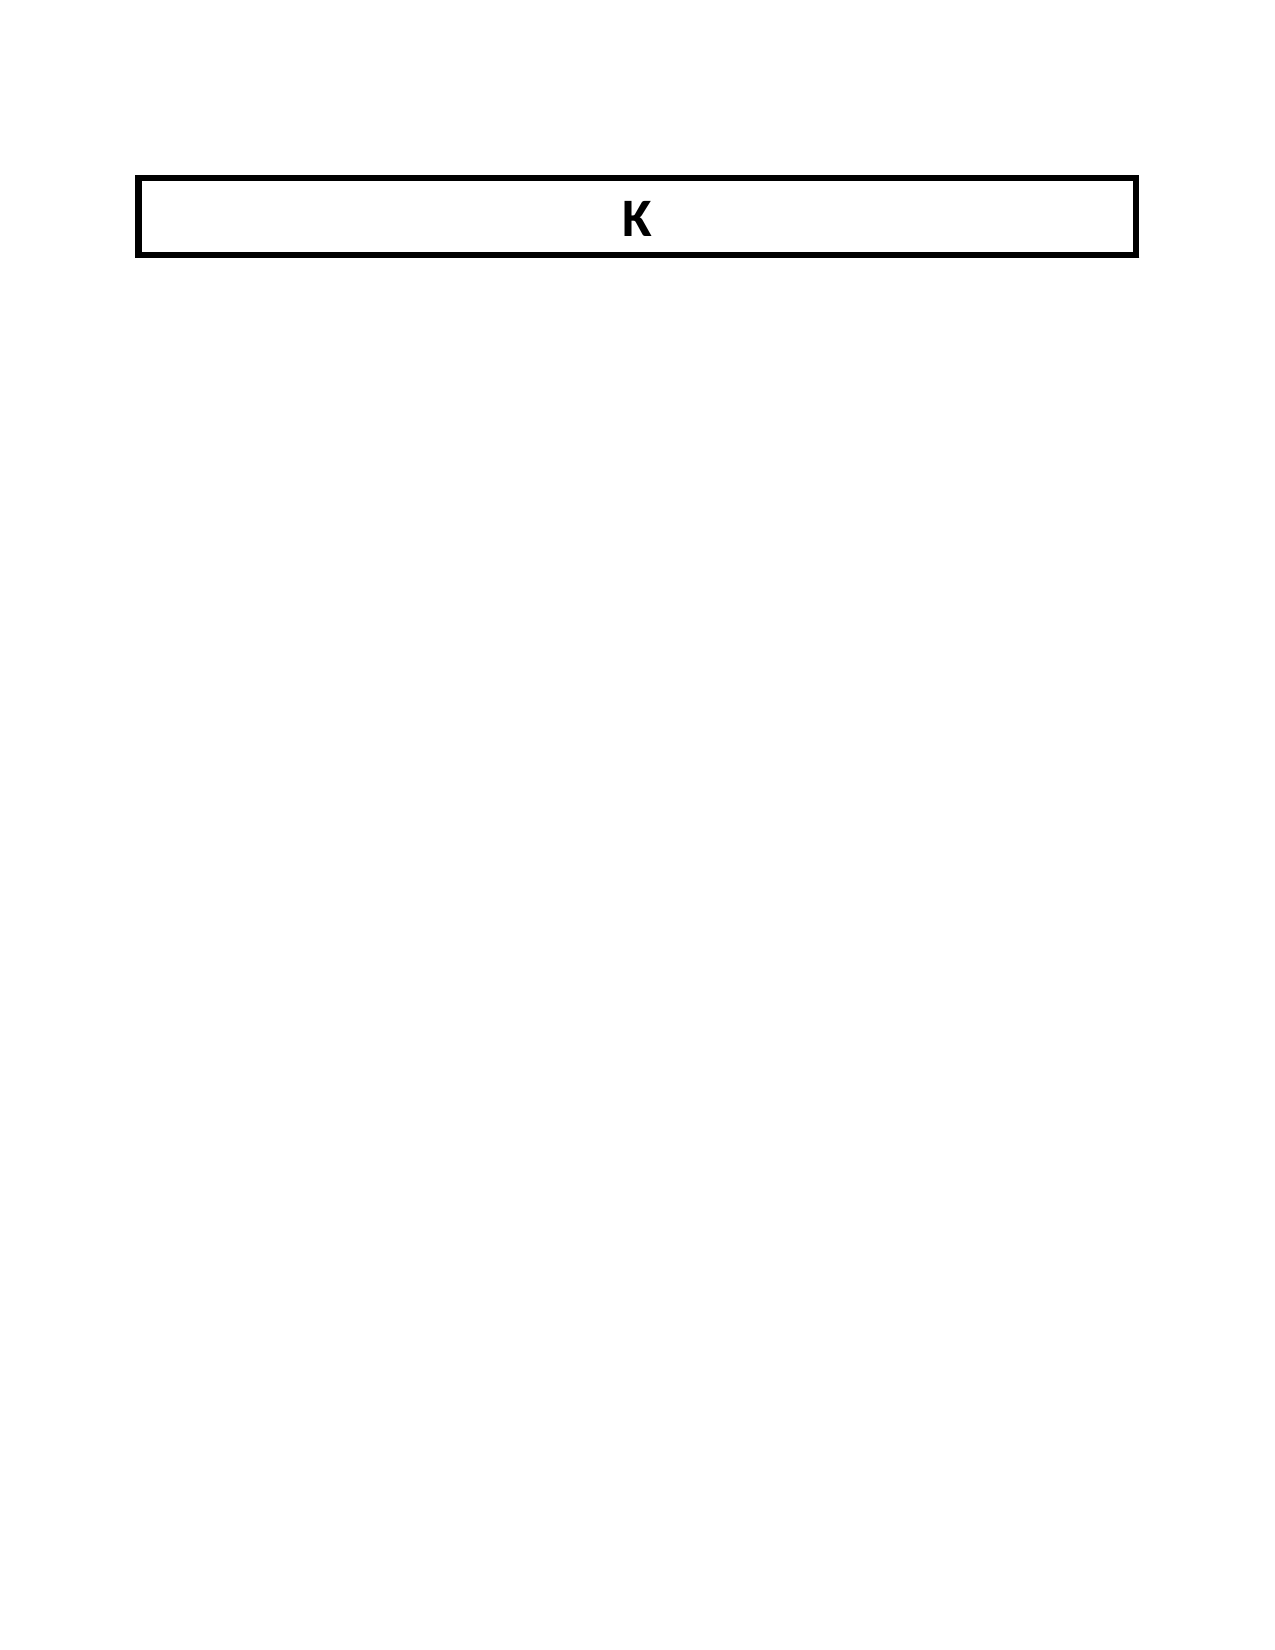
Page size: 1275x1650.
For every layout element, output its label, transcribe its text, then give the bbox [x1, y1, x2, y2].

subtitle K [142, 181, 1133, 252]
